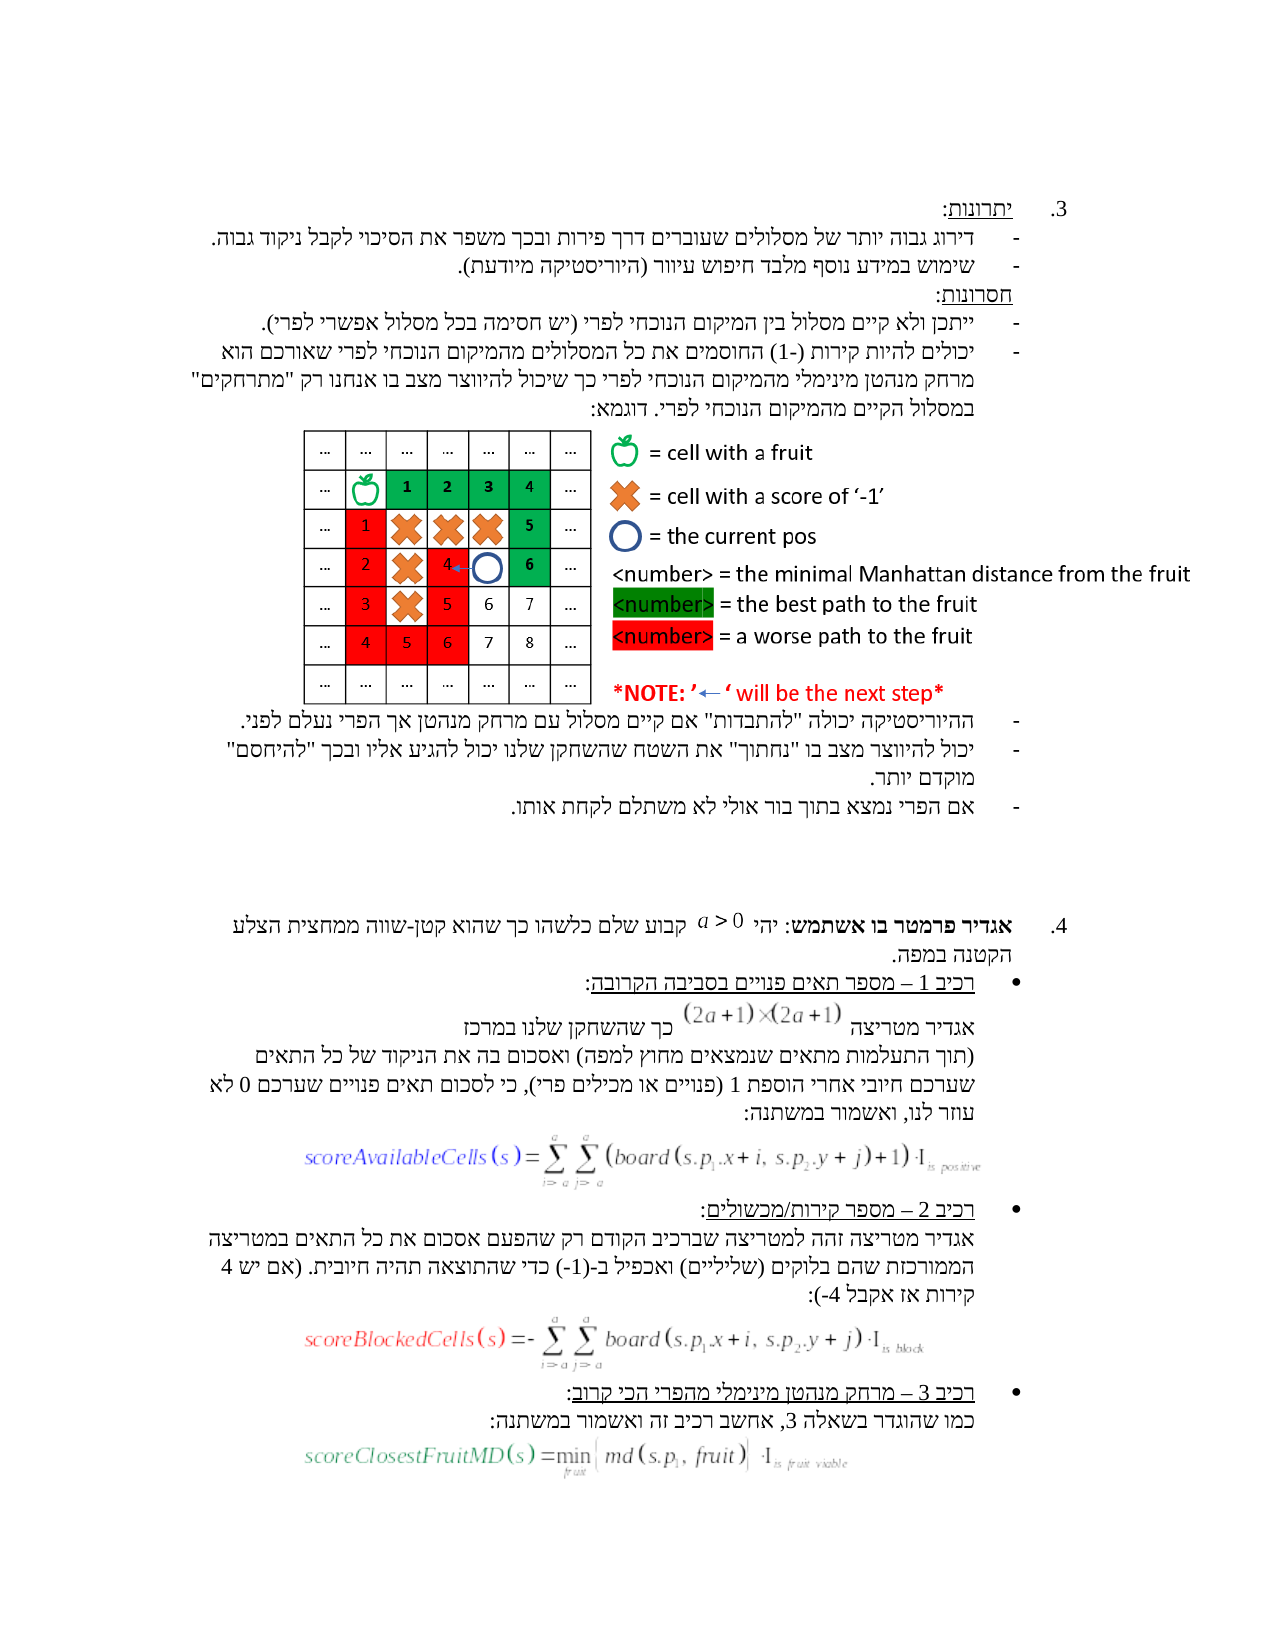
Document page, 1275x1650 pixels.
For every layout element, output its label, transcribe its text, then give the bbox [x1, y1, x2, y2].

list יתרונות: [187, 195, 1050, 221]
list (תוך התעלמות מתאים שנמצאים מחוץ למפה) ואסכום בה את הניקוד של כל התאים שערכם חיובי אחרי הוספת 1 (פנויים או מכילים פרי), כי לסכום תאים פנויים שערכם 0 לא עוזר לנו, ואשמור במשתנה: [187, 1042, 975, 1126]
list דירוג גבוה יותר של מסלולים שעוברים דרך פירות ובכך משפר את הסיכוי לקבל ניקוד גבוה. [187, 223, 1012, 250]
list רכיב 1 – מספר תאים פנויים בסביבה הקרובה: [187, 969, 1012, 996]
list ייתכן ולא קיים מסלול בין המיקום הנוכחי לפרי (יש חסימה בכל מסלול אפשרי לפרי). [187, 309, 1012, 336]
list ההיוריסטיקה יכולה "להתבדות" אם קיים מסלול עם מרחק מנהטן אך הפרי נעלם לפני. [187, 707, 1012, 734]
list אגדיר מטריצה זהה למטריצה שברכיב הקודם רק שהפעם אסכום את כל התאים במטריצה הממורכזת שהם בלוקים (שליליים) ואכפיל ב-(1-) כדי שהתוצאה תהיה חיובית. (אם יש 4 קירות אז אקבל 4-): [187, 1225, 975, 1308]
list יכול להיווצר מצב בו "נחתוך" את השטח שהשחקן שלנו יכול להגיע אליו ובכך "להיחסם" מוקדם יותר. [187, 736, 1012, 791]
list אם הפרי נמצא בתוך בור אולי לא משתלם לקחת אותו. [187, 793, 1012, 819]
list רכיב 3 – מרחק מנהטן מינימלי מהפרי הכי קרוב: [187, 1379, 1012, 1405]
list חסרונות: [187, 281, 1012, 307]
picture [298, 427, 1199, 705]
list כמו שהוגדר בשאלה 3, אחשב רכיב זה ואשמור במשתנה: [187, 1407, 975, 1433]
list רכיב 2 – מספר קירות/מכשולים: [187, 1196, 1012, 1223]
list אגדיר פרמטר בו אשתמש: יהי קבוע שלם כלשהו כך שהוא קטן-שווה ממחצית הצלע הקטנה במפה. [187, 907, 1050, 967]
list יכולים להיות קירות (-1) החוסמים את כל המסלולים מהמיקום הנוכחי לפרי שאורכם הוא מרחק מנהטן מינימלי מהמיקום הנוכחי לפרי כך שיכול להיווצר מצב בו אנחנו רק "מתרחקים" במסלול הקיים מהמיקום הנוכחי לפרי. דוגמא: [187, 338, 1012, 421]
list שימוש במידע נוסף מלבד חיפוש עיוור (היוריסטיקה מיודעת). [187, 252, 1012, 278]
list אגדיר מטריצה כך שהשחקן שלנו במרכז [187, 998, 975, 1040]
